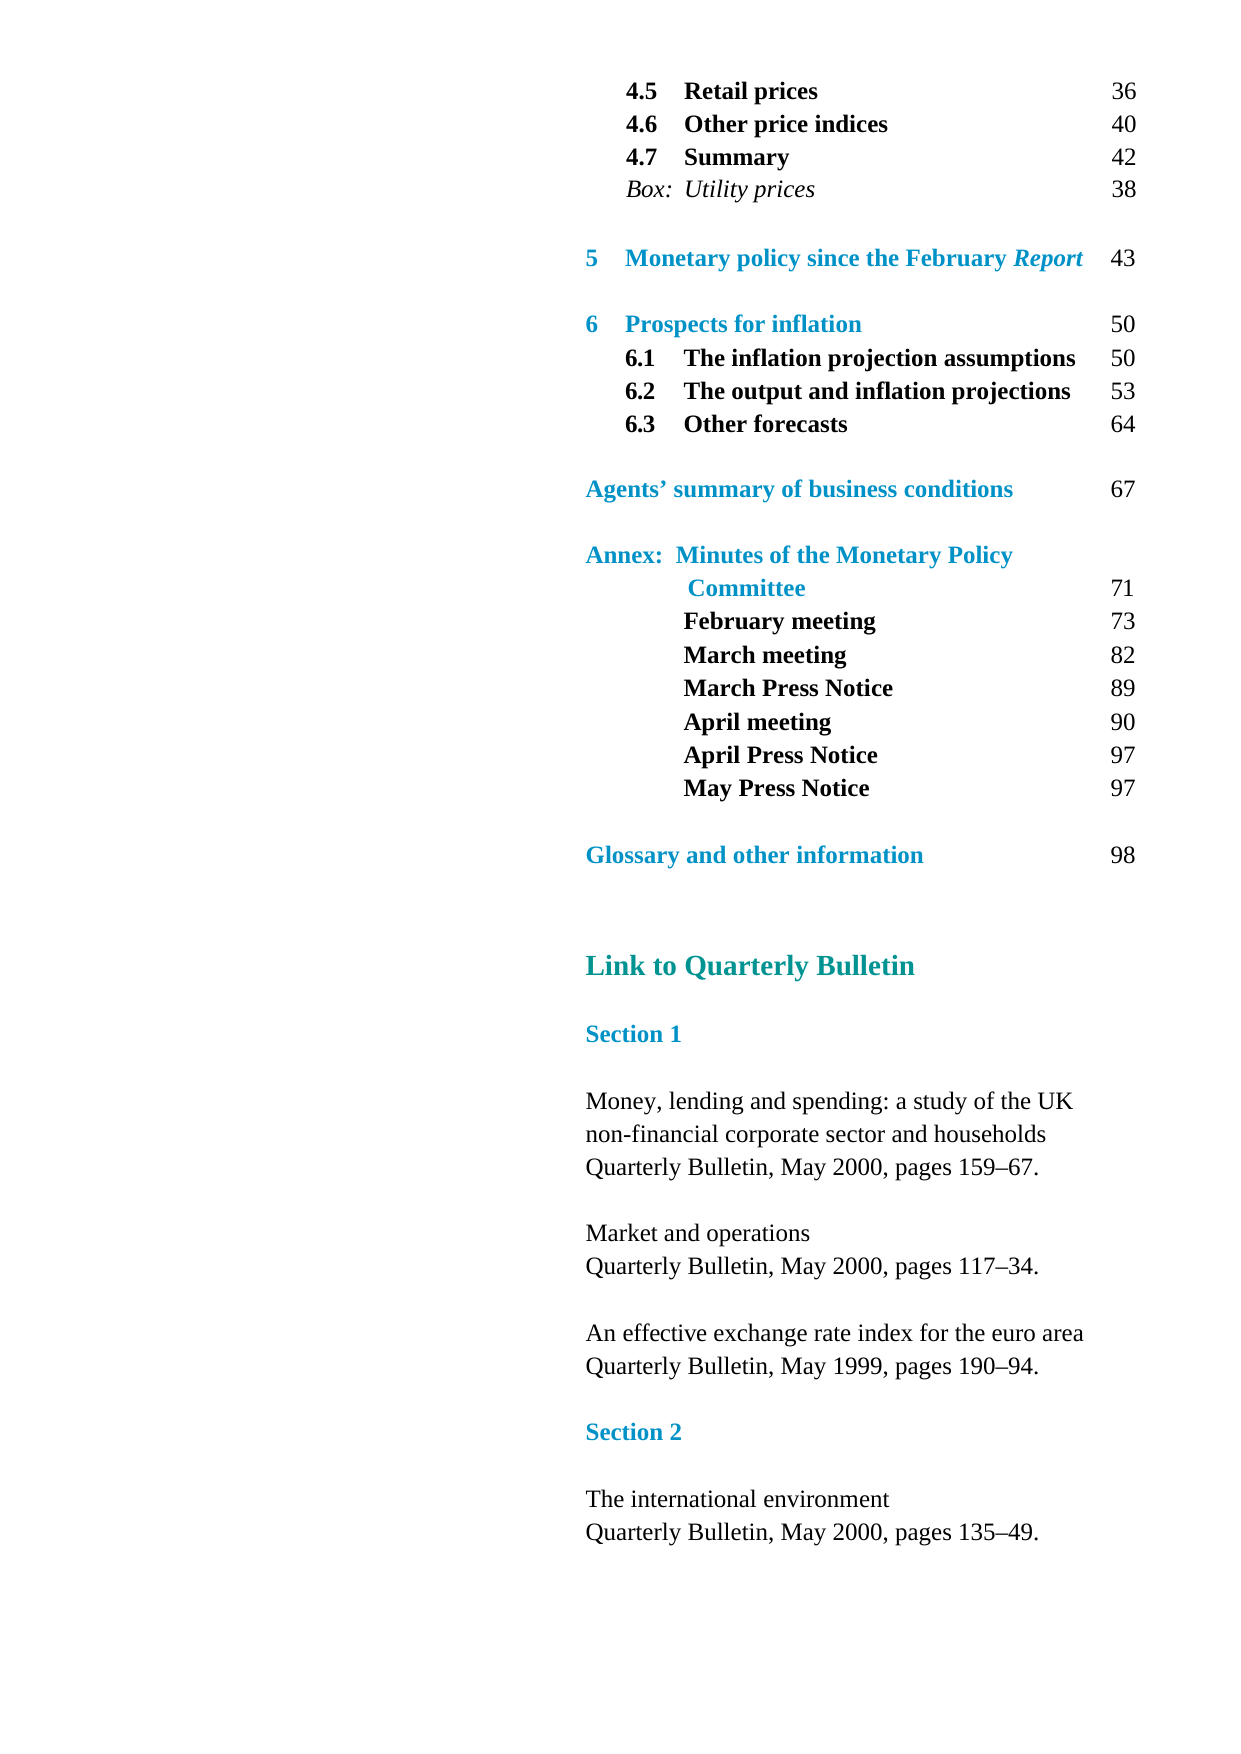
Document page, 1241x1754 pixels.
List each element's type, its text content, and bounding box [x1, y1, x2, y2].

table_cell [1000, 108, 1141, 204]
subtitle Annex: Minutes of the Monetary Policy Committee 71 [585, 541, 1136, 602]
subtitle April meeting 90 [683, 707, 1176, 735]
subtitle Money, lending and spending: a study of the UK non-financial corporate sector and households Quarterly Bulletin, May 2000, pages 159–67. [585, 1086, 1079, 1181]
subtitle Link to Quarterly Bulletin [585, 948, 1176, 982]
text The international environment [585, 1484, 1176, 1513]
subtitle Section 1 [585, 1019, 1176, 1048]
text Section 2 [585, 1417, 1176, 1446]
subtitle The output and inflation projections 53 [625, 376, 1176, 405]
subtitle March meeting 82 [683, 640, 1176, 669]
subtitle April Press Notice 97 [683, 740, 1176, 769]
subtitle The inflation projection assumptions 50 [625, 343, 1176, 371]
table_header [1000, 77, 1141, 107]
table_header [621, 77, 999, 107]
text Quarterly Bulletin, May 2000, pages 117–34. [585, 1251, 1176, 1280]
text An effective exchange rate index for the euro area Quarterly Bulletin, May 1999, pages 190–94. [585, 1318, 1086, 1380]
subtitle February meeting 73 [683, 607, 1176, 635]
subtitle May Press Notice 97 [683, 773, 1176, 802]
text Market and operations [585, 1218, 1176, 1247]
subtitle Glossary and other information 98 [585, 840, 1176, 869]
list Monetary policy since the February Report 43 [585, 243, 1176, 271]
subtitle Agents’ summary of business conditions 67 [585, 474, 1176, 503]
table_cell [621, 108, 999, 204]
subtitle Other forecasts 64 [625, 409, 1176, 438]
subtitle March Press Notice 89 [683, 673, 1176, 702]
text Quarterly Bulletin, May 2000, pages 135–49. [585, 1517, 1176, 1546]
subtitle Prospects for inflation 50 [585, 309, 1176, 338]
